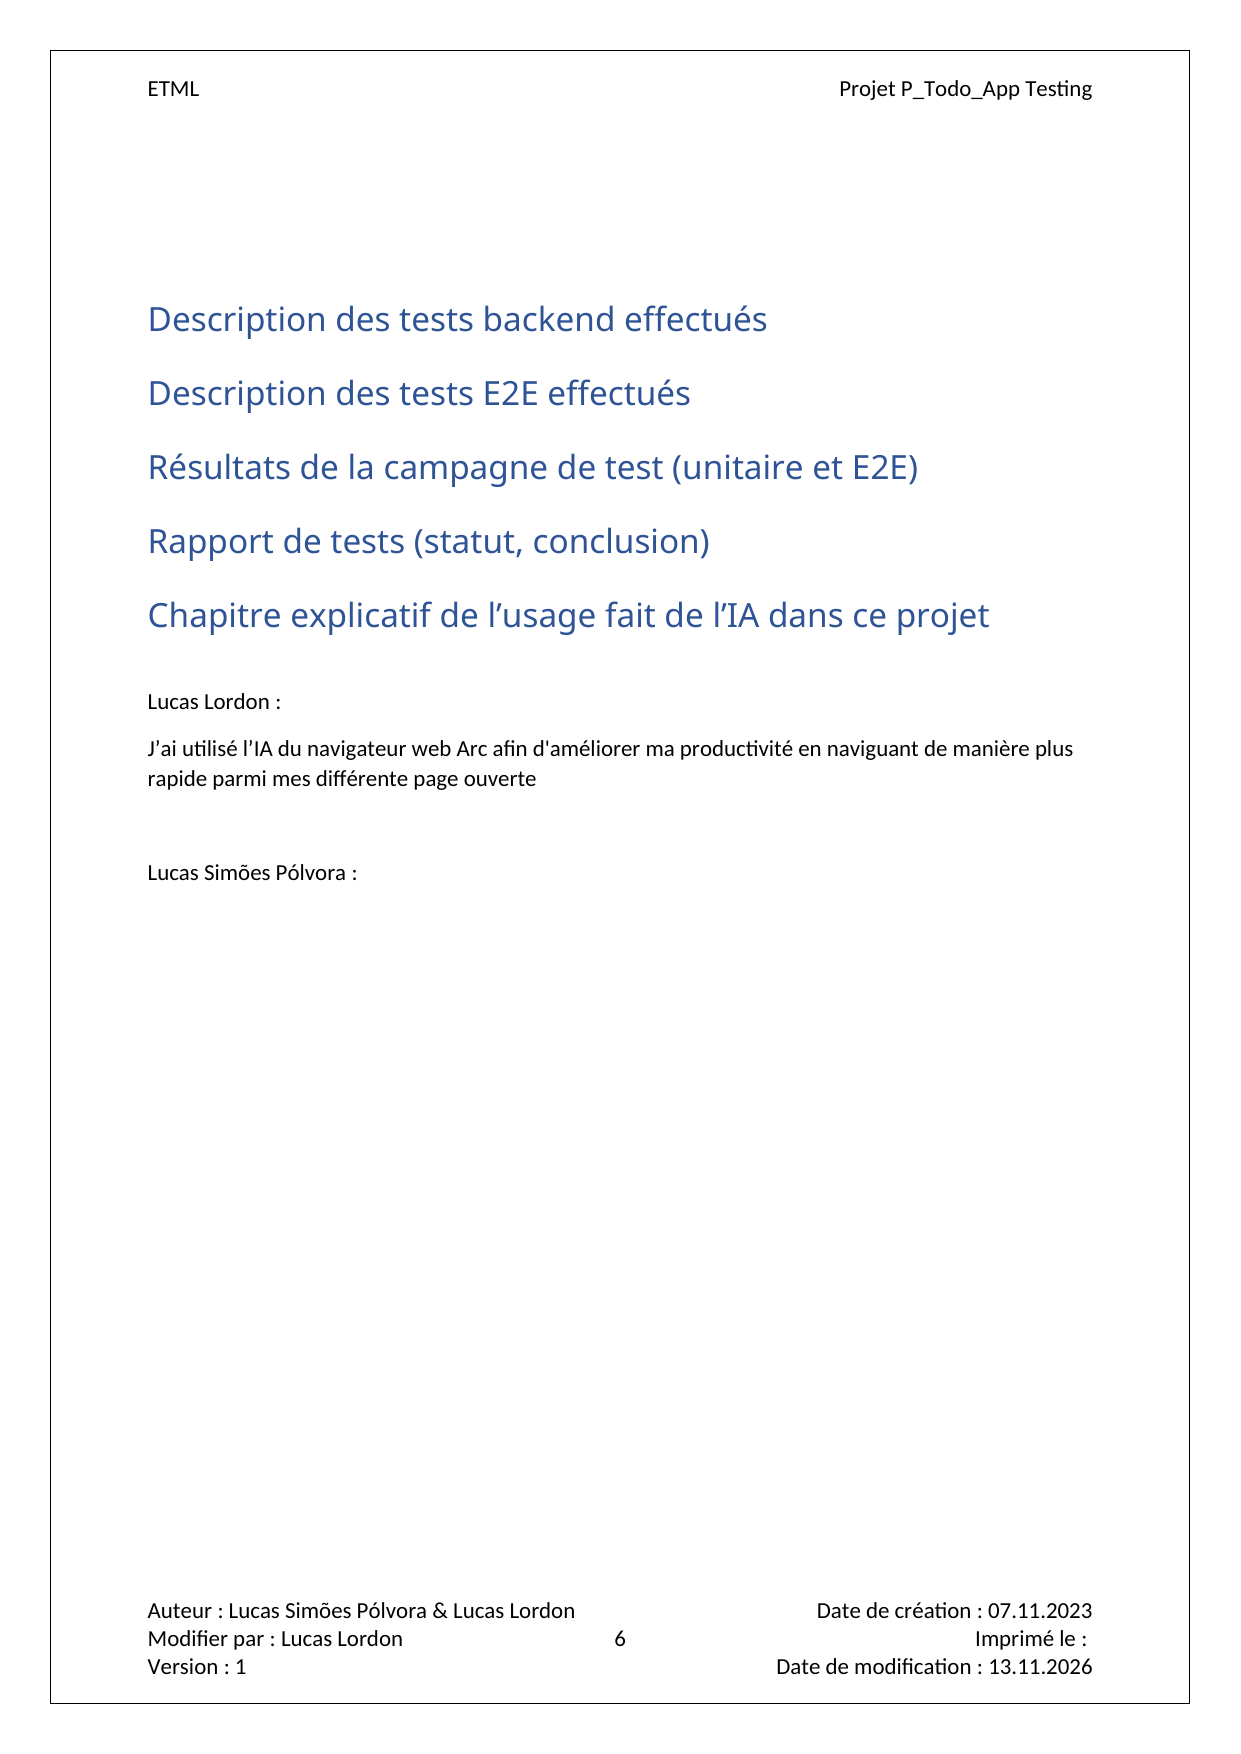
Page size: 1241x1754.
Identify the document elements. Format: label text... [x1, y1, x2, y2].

text Lucas Simões Pólvora : [147, 858, 1093, 886]
subtitle Rapport de tests (statut, conclusion) [147, 517, 1093, 563]
subtitle Description des tests E2E effectués [147, 369, 1093, 415]
text J’ai utilisé l’IA du navigateur web Arc afin d'améliorer ma productivité en naviguant de manière plus rapide parmi mes différente page ouverte [147, 734, 1093, 792]
subtitle Résultats de la campagne de test (unitaire et E2E) [147, 443, 1093, 489]
subtitle Description des tests backend effectués [147, 296, 1093, 341]
text Lucas Lordon : [147, 687, 1093, 715]
subtitle Chapitre explicatif de l’usage fait de l’IA dans ce projet [147, 591, 1093, 637]
